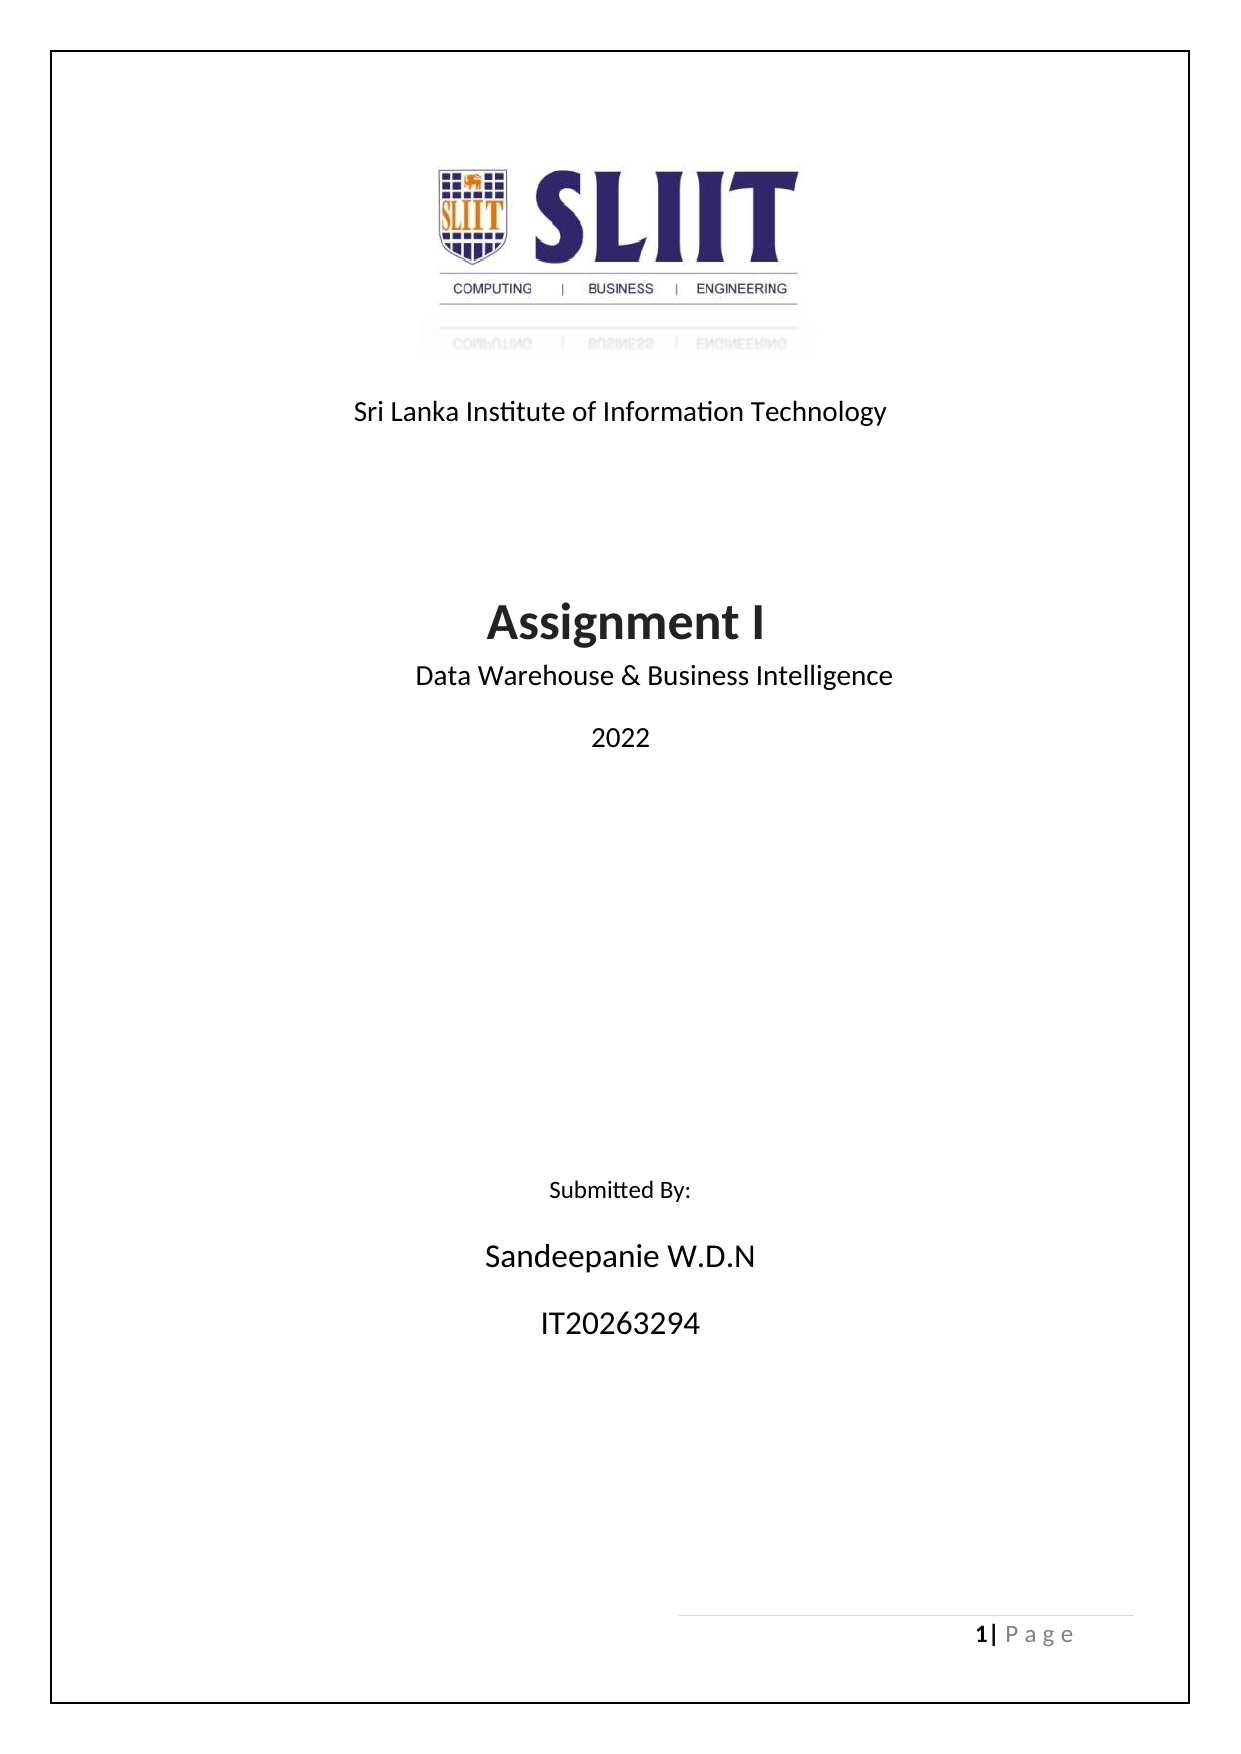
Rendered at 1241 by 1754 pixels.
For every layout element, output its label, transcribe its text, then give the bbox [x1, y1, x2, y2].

text IT20263294 [150, 1302, 1091, 1342]
text Submitted By: [150, 1174, 1090, 1205]
text Data Warehouse & Business Intelligence [415, 657, 1090, 693]
text Assignment I [475, 589, 1134, 652]
text Sri Lanka Institute of Information Technology [150, 393, 887, 429]
text Sandeepanie W.D.N [150, 1234, 1091, 1275]
text 2022 [150, 719, 1091, 754]
picture [419, 149, 818, 363]
